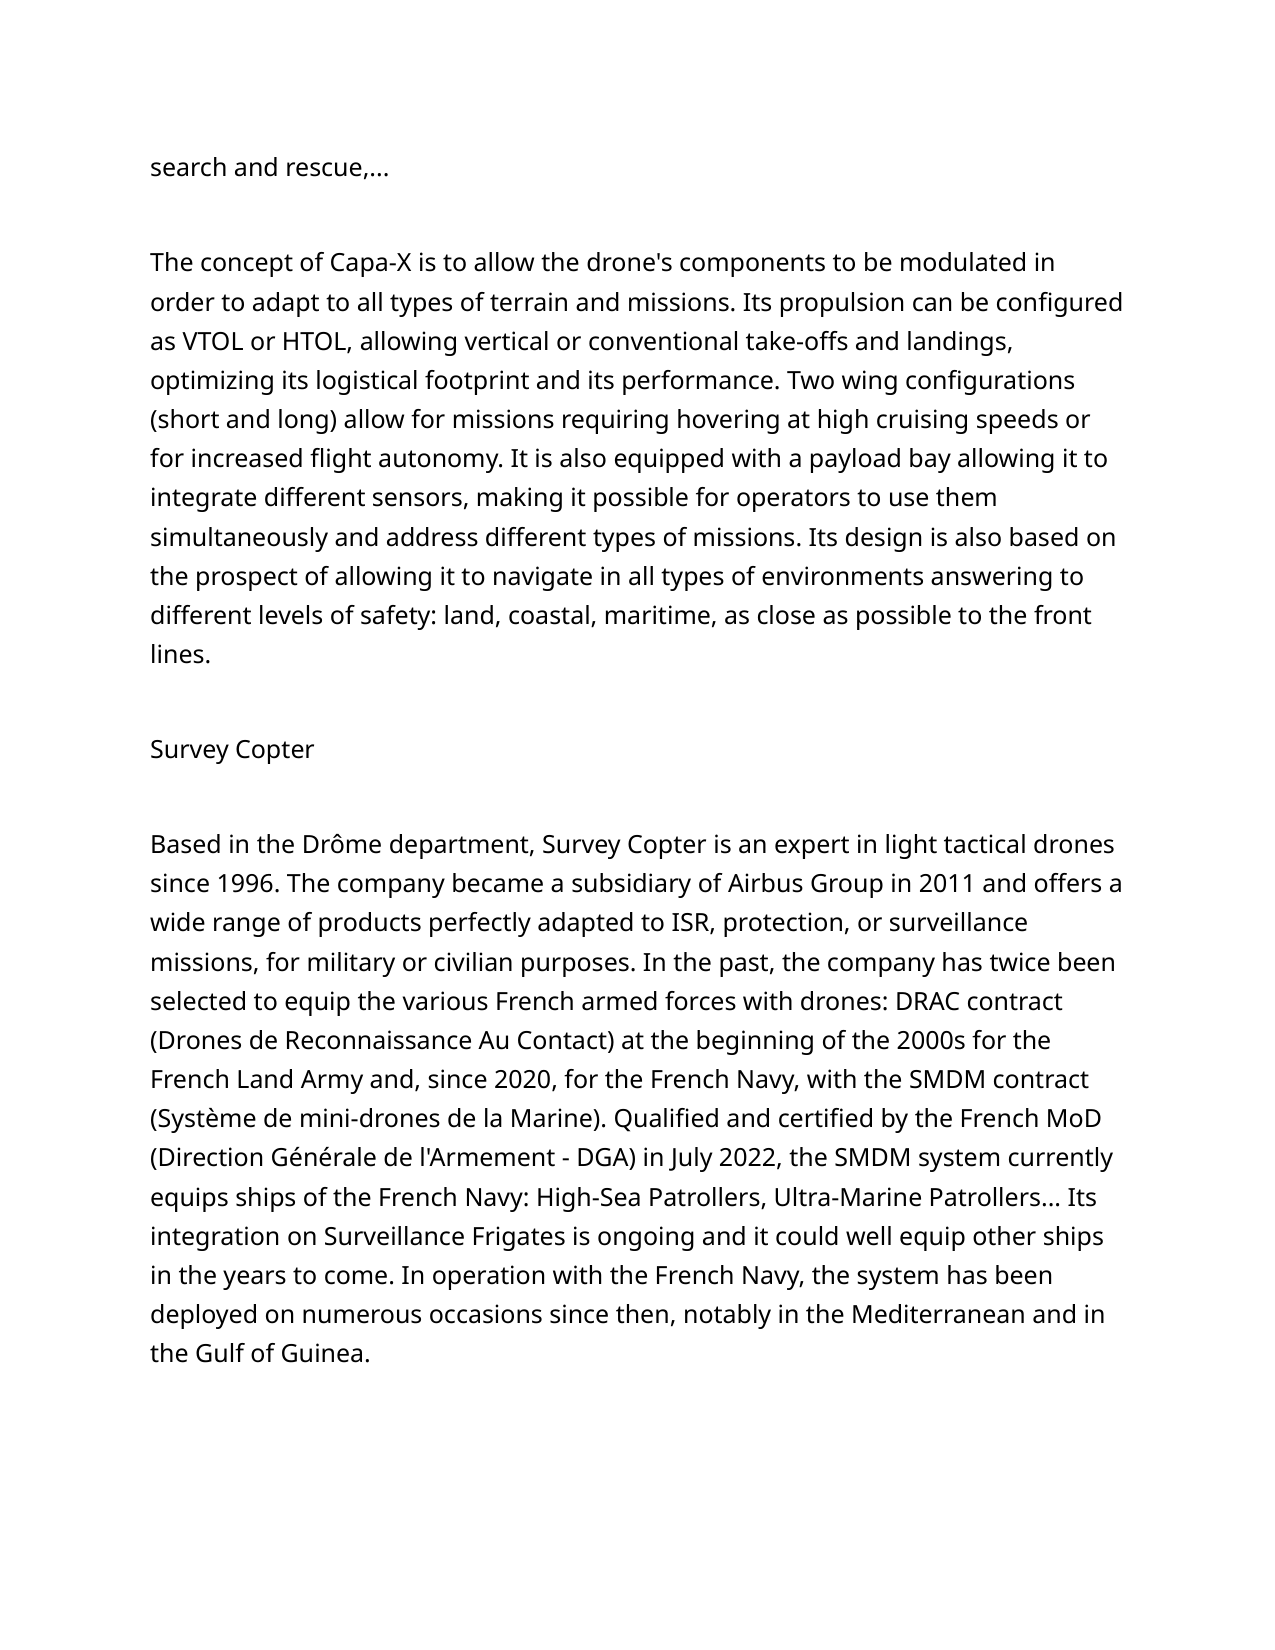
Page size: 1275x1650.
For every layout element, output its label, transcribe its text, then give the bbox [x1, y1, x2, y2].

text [150, 150, 1125, 223]
text Survey Copter [150, 732, 1125, 805]
text The concept of Capa-X is to allow the drone's components to be modulated in order to adapt to all types of terrain and missions. Its propulsion can be configured as VTOL or HTOL, allowing vertical or conventional take-offs and landings, optimizing its logistical footprint and its performance. Two wing configurations (short and long) allow for missions requiring hovering at high cruising speeds or for increased flight autonomy. It is also equipped with a payload bay allowing it to integrate different sensors, making it possible for operators to use them simultaneously and address different types of missions. Its design is also based on the prospect of allowing it to navigate in all types of environments answering to different levels of safety: land, coastal, maritime, as close as possible to the front lines. [150, 245, 1125, 710]
text Based in the Drôme department, Survey Copter is an expert in light tactical drones since 1996. The company became a subsidiary of Airbus Group in 2011 and offers a wide range of products perfectly adapted to ISR, protection, or surveillance missions, for military or civilian purposes. In the past, the company has twice been selected to equip the various French armed forces with drones: DRAC contract (Drones de Reconnaissance Au Contact) at the beginning of the 2000s for the French Land Army and, since 2020, for the French Navy, with the SMDM contract (Système de mini-drones de la Marine). Qualified and certified by the French MoD (Direction Générale de l'Armement - DGA) in July 2022, the SMDM system currently equips ships of the French Navy: High-Sea Patrollers, Ultra-Marine Patrollers... Its integration on Surveillance Frigates is ongoing and it could well equip other ships in the years to come. In operation with the French Navy, the system has been deployed on numerous occasions since then, notably in the Mediterranean and in the Gulf of Guinea. [150, 827, 1125, 1409]
